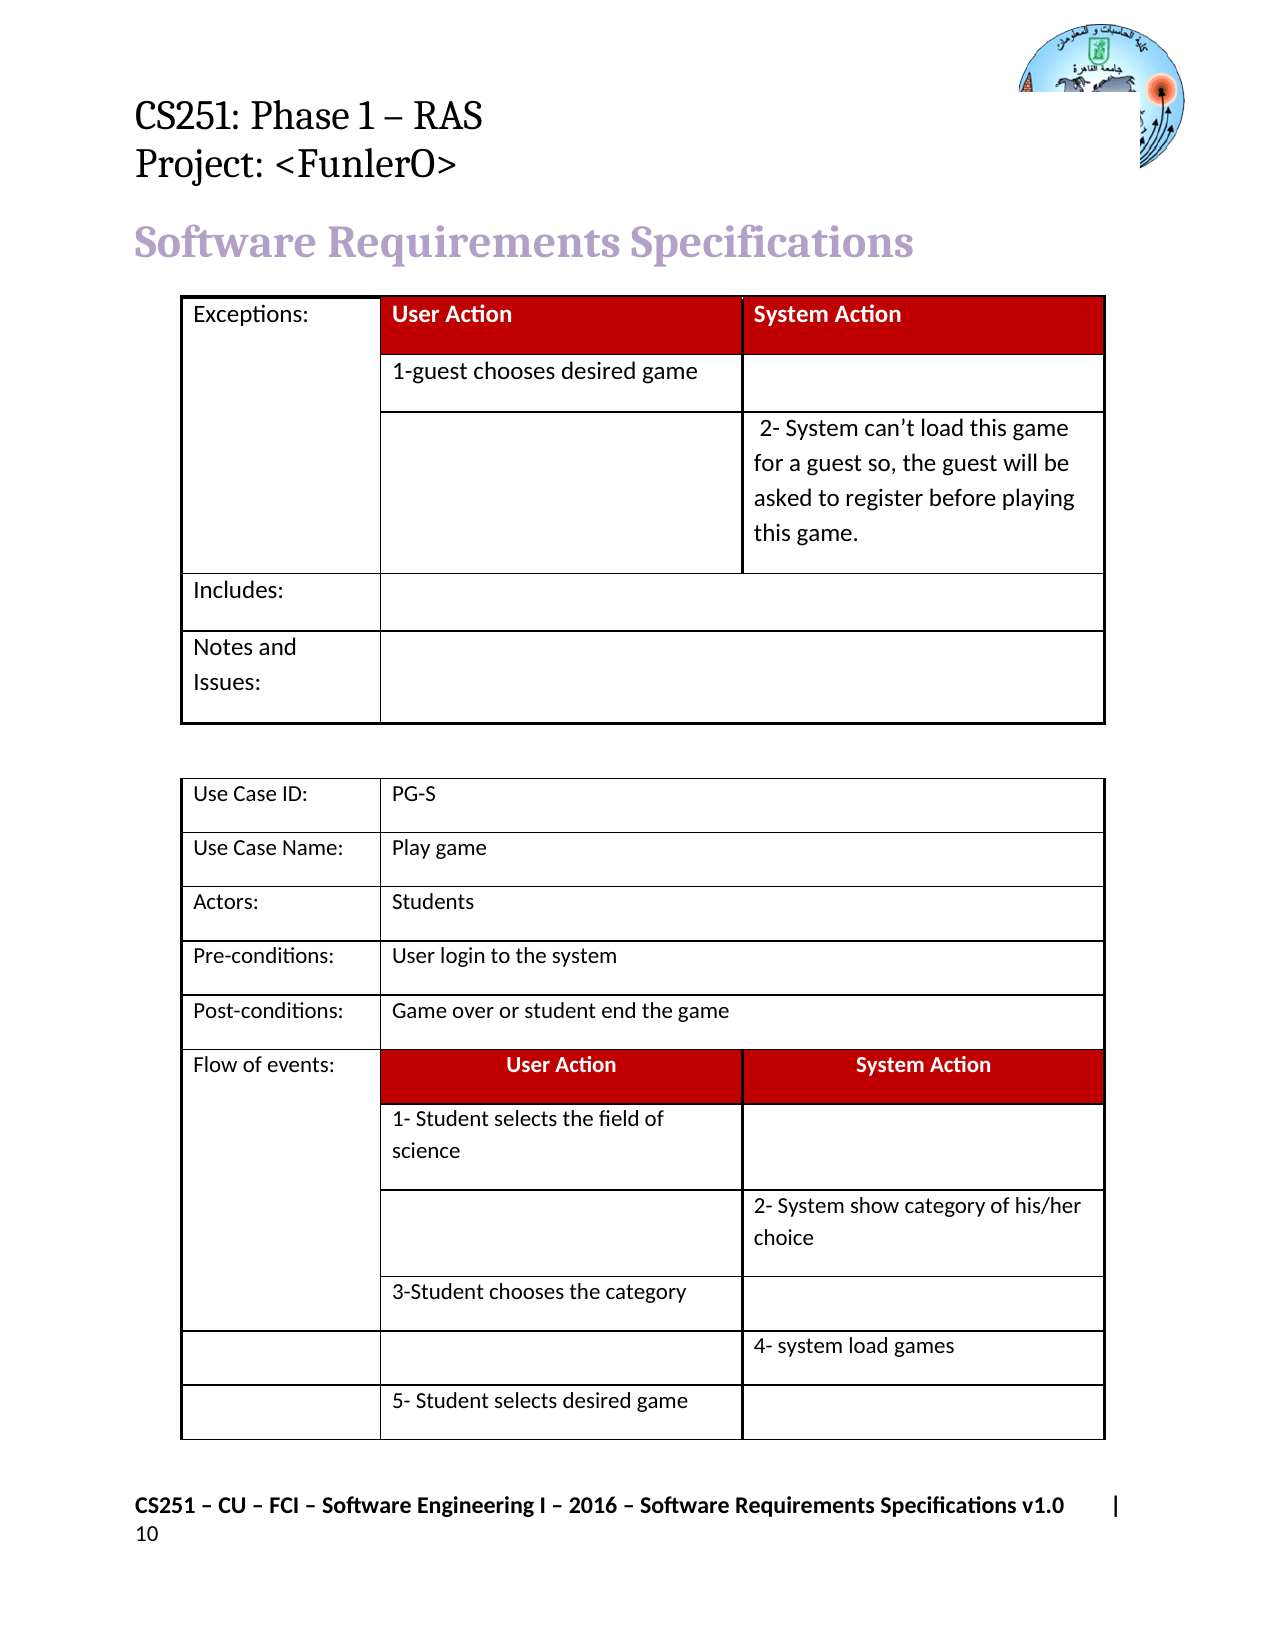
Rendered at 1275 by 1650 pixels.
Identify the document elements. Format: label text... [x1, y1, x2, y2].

table_cell Pre-conditions: [183, 942, 380, 994]
table_cell Play game [381, 833, 1103, 886]
table_cell [183, 1386, 380, 1439]
table_cell Includes: [183, 574, 380, 630]
table_cell Use Case Name: [183, 833, 380, 886]
table_cell [381, 413, 741, 573]
table_cell [744, 355, 1103, 411]
table_cell System Action [743, 297, 1103, 354]
table_cell Students [381, 887, 1103, 940]
table_cell [744, 1277, 1103, 1330]
table_cell Game over or student end the game [381, 996, 1103, 1049]
table_cell [381, 1332, 741, 1384]
table_cell [744, 1386, 1103, 1439]
table_cell User Action [381, 297, 742, 354]
table_cell Exceptions: [183, 299, 380, 573]
table_cell 2- System can’t load this game for a guest so, the guest will be asked to register before playing this game. [744, 413, 1103, 573]
table_cell 5- Student selects desired game [381, 1386, 741, 1439]
table_cell 4- system load games [744, 1332, 1103, 1384]
table_cell Post-conditions: [183, 996, 380, 1049]
table_cell 2- System show category of his/her choice [744, 1191, 1103, 1276]
table_cell [381, 632, 1103, 722]
table_cell User Action [381, 1050, 741, 1103]
table_header PG-S [381, 779, 1103, 832]
table_cell Actors: [183, 887, 380, 940]
table_cell 1- Student selects the field of science [381, 1105, 741, 1189]
table_cell [381, 1191, 741, 1276]
table_cell 1-guest chooses desired game [381, 355, 741, 411]
table_cell Notes and Issues: [183, 632, 380, 722]
table_cell Flow of events: [183, 1050, 380, 1330]
table_cell [183, 1332, 380, 1384]
table_cell 3-Student chooses the category [381, 1277, 741, 1330]
picture [1018, 24, 1186, 180]
table_cell [744, 1105, 1103, 1189]
table_cell User login to the system [381, 942, 1103, 994]
table_header Use Case ID: [183, 779, 380, 832]
table_cell System Action [744, 1050, 1103, 1103]
table_cell [381, 574, 1103, 630]
